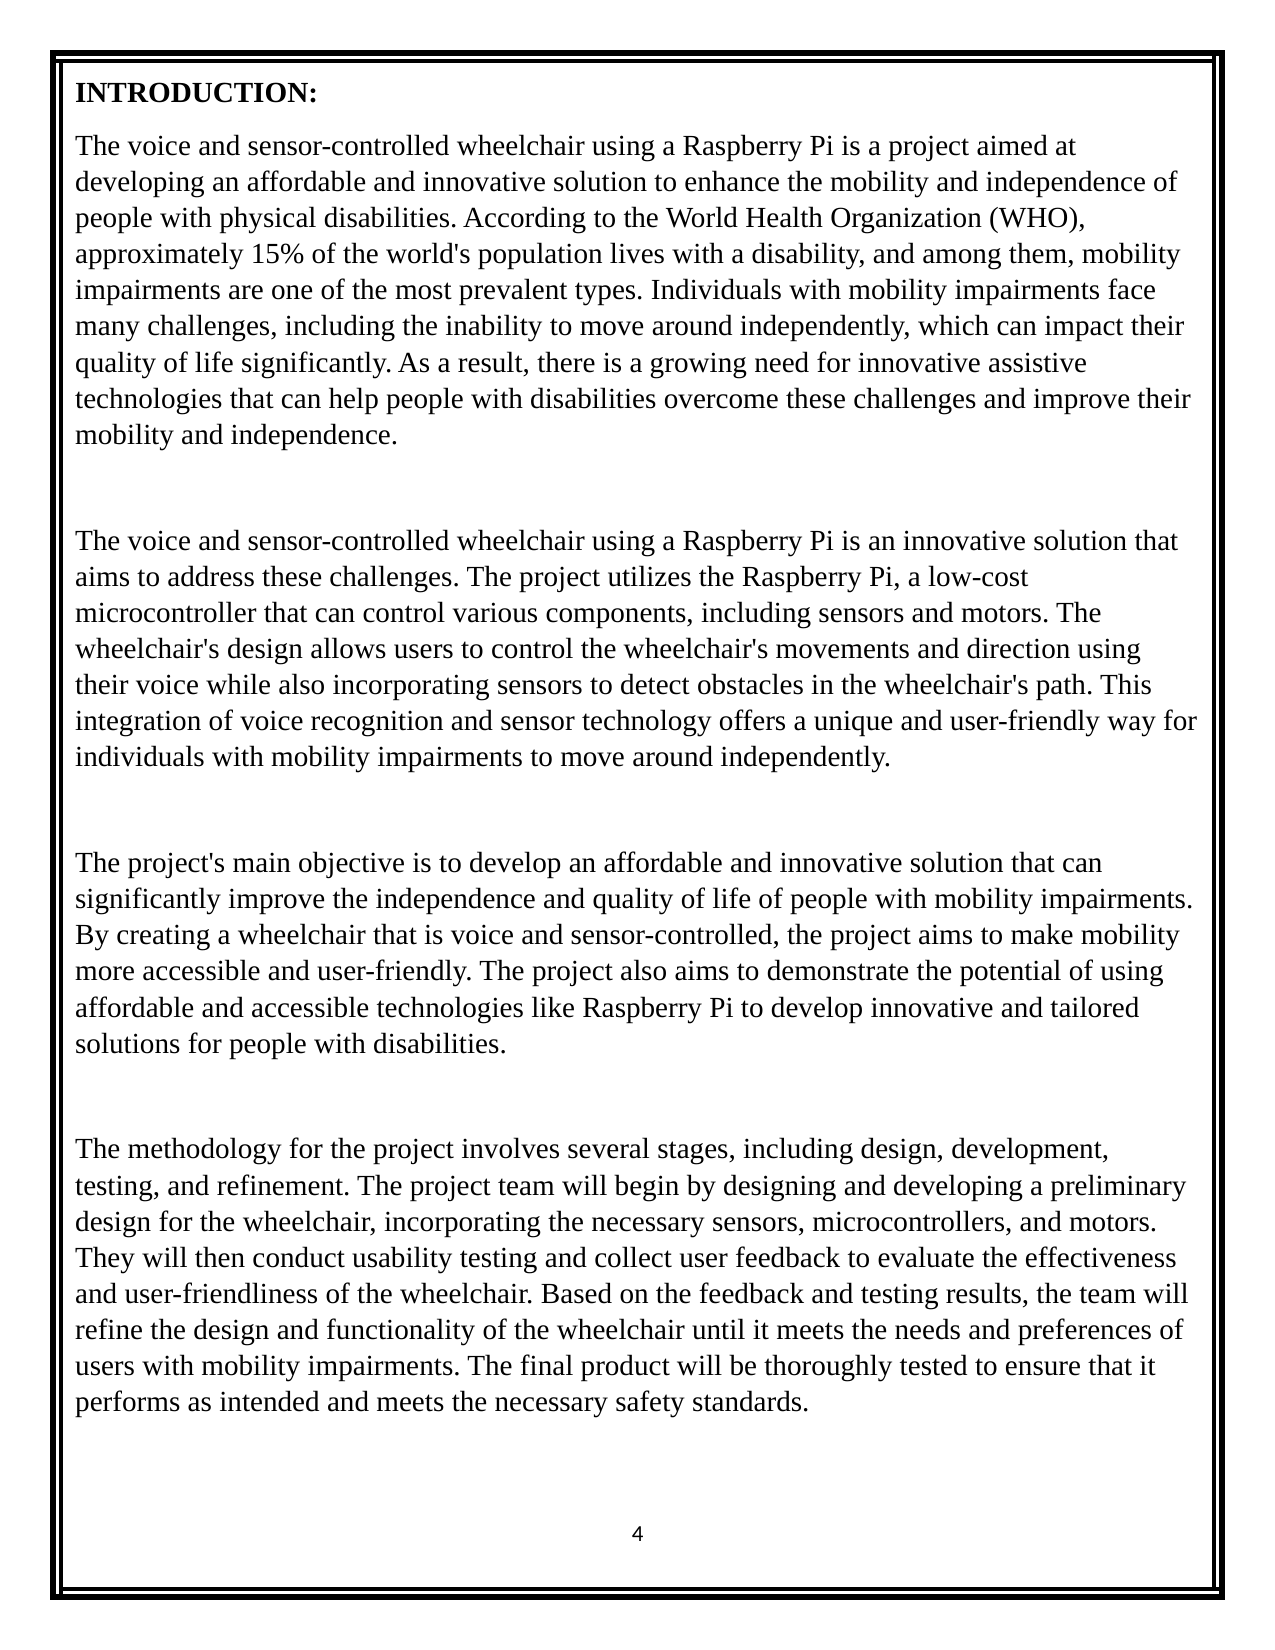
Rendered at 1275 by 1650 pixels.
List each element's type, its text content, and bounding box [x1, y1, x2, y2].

text The methodology for the project involves several stages, including design, development, testing, and refinement. The project team will begin by designing and developing a preliminary design for the wheelchair, incorporating the necessary sensors, microcontrollers, and motors. They will then conduct usability testing and collect user feedback to evaluate the effectiveness and user-friendliness of the wheelchair. Based on the feedback and testing results, the team will refine the design and functionality of the wheelchair until it meets the needs and preferences of users with mobility impairments. The final product will be thoroughly tested to ensure that it performs as intended and meets the necessary safety standards. [75, 1131, 1200, 1418]
text The project's main objective is to develop an affordable and innovative solution that can significantly improve the independence and quality of life of people with mobility impairments. By creating a wheelchair that is voice and sensor-controlled, the project aims to make mobility more accessible and user-friendly. The project also aims to demonstrate the potential of using affordable and accessible technologies like Raspberry Pi to develop innovative and tailored solutions for people with disabilities. [75, 845, 1200, 1059]
text The voice and sensor-controlled wheelchair using a Raspberry Pi is a project aimed at developing an affordable and innovative solution to enhance the mobility and independence of people with physical disabilities. According to the World Health Organization (WHO), approximately 15% of the world's population lives with a disability, and among them, mobility impairments are one of the most prevalent types. Individuals with mobility impairments face many challenges, including the inability to move around independently, which can impact their quality of life significantly. As a result, there is a growing need for innovative assistive technologies that can help people with disabilities overcome these challenges and improve their mobility and independence. [75, 128, 1200, 451]
text The voice and sensor-controlled wheelchair using a Raspberry Pi is an innovative solution that aims to address these challenges. The project utilizes the Raspberry Pi, a low-cost microcontroller that can control various components, including sensors and motors. The wheelchair's design allows users to control the wheelchair's movements and direction using their voice while also incorporating sensors to detect obstacles in the wheelchair's path. This integration of voice recognition and sensor technology offers a unique and user-friendly way for individuals with mobility impairments to move around independently. [75, 523, 1200, 773]
text INTRODUCTION: [75, 75, 1200, 108]
